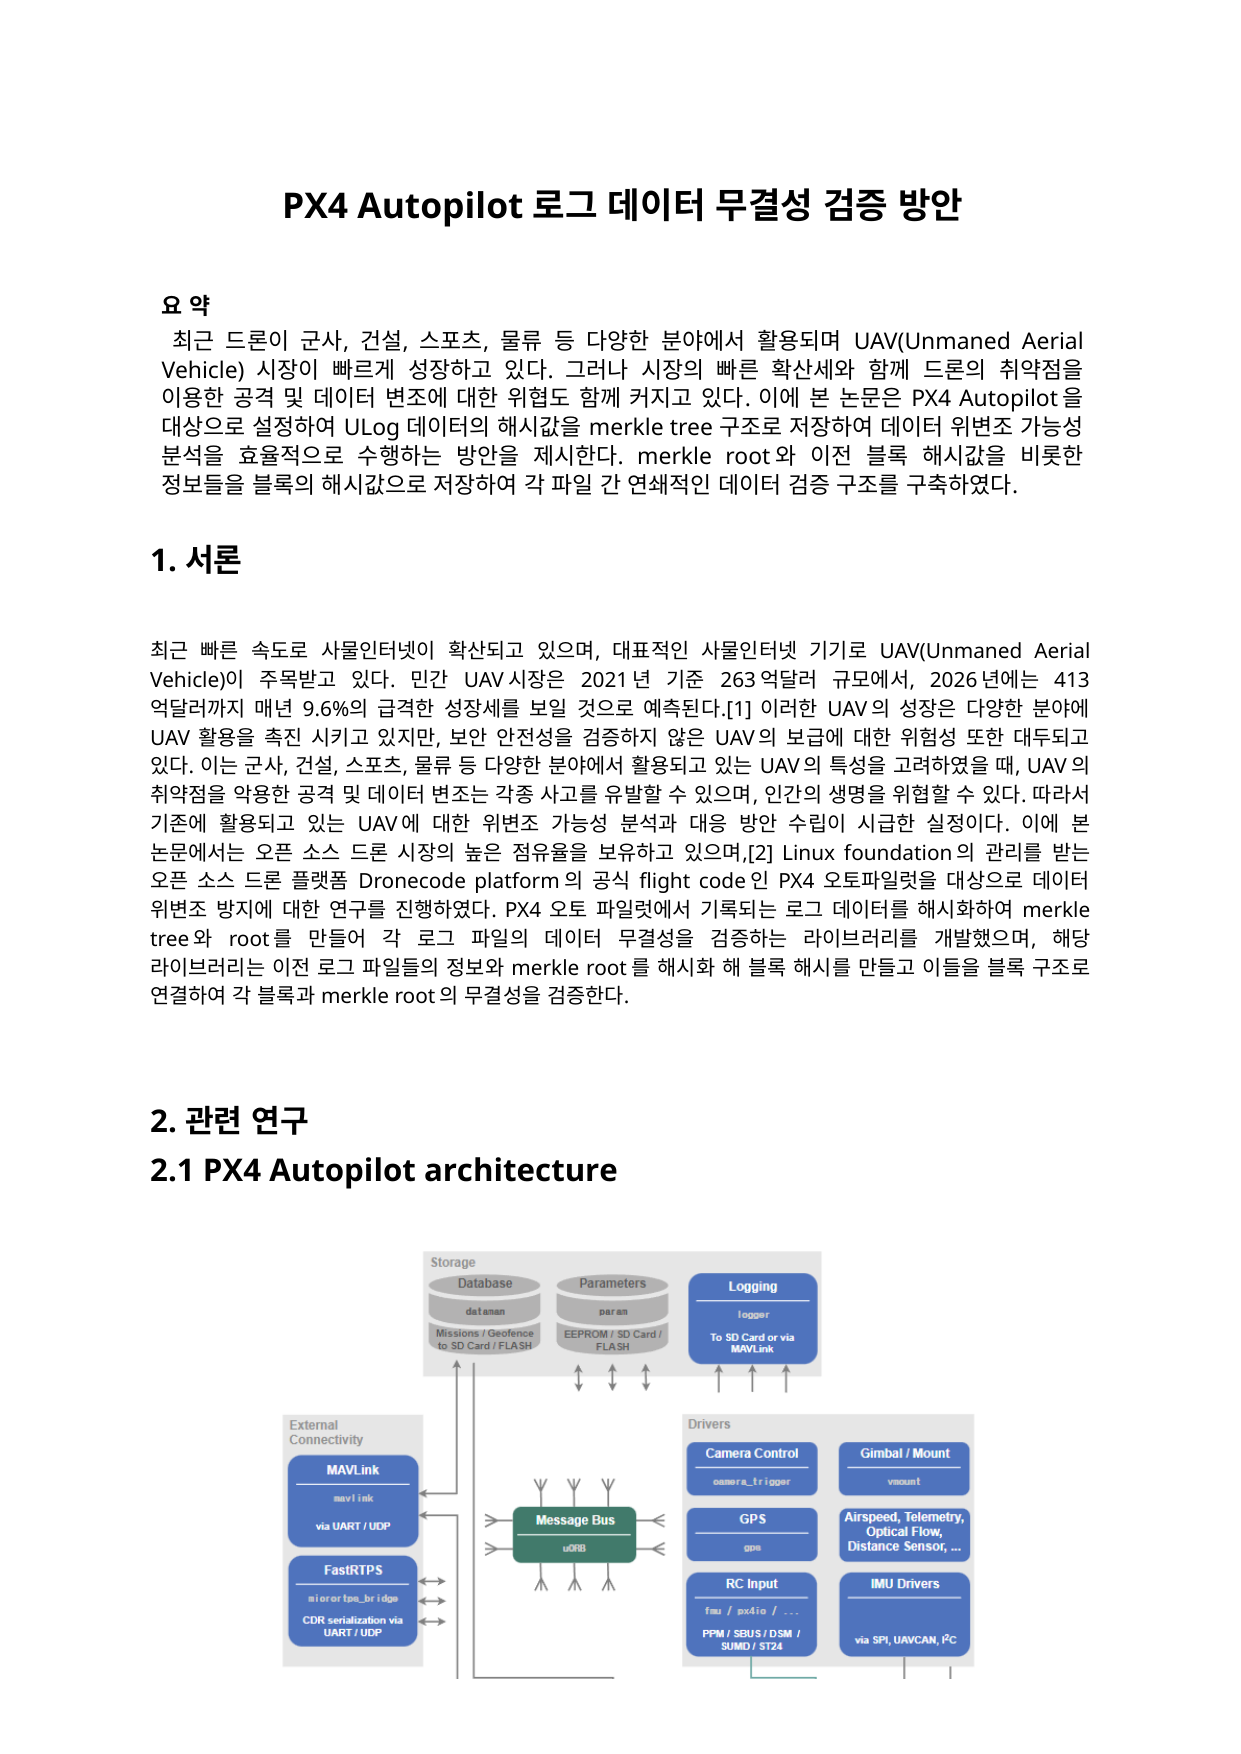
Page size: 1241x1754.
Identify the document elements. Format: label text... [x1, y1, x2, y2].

list 2.1 PX4 Autopilot architecture [150, 1148, 1090, 1191]
table_header PX4 Autopilot 로그 데이터 무결성 검증 방안 요 약 최근 드론이 군사, 건설, 스포츠, 물류 등 다양한 분야에서 활용되며 UAV(Unmaned Aerial Vehicle) 시장이 빠르게 성장하고 있다. 그러나 시장의 빠른 확산세와 함께 드론의 취약점을 이용한 공격 및 데이터 변조에 대한 위협도 함께 커지고 있다. 이에 본 논문은 PX4 Autopilot을 대상으로 설정하여 ULog 데이터의 해시값을 merkle tree 구조로 저장하여 데이터 위변조 가능성 분석을 효율적으로 수행하는 방안을 제시한다. merkle root와 이전 블록 해시값을 비롯한 정보들을 블록의 해시값으로 저장하여 각 파일 간 연쇄적인 데이터 검증 구조를 구축하였다. [150, 177, 1095, 499]
picture [270, 1247, 989, 1679]
text 최근 빠른 속도로 사물인터넷이 확산되고 있으며, 대표적인 사물인터넷 기기로 UAV(Unmaned Aerial Vehicle)이 주목받고 있다. 민간 UAV시장은 2021년 기준 263억달러 규모에서, 2026년에는 413억달러까지 매년 9.6%의 급격한 성장세를 보일 것으로 예측된다.[1] 이러한 UAV의 성장은 다양한 분야에 UAV 활용을 촉진 시키고 있지만, 보안 안전성을 검증하지 않은 UAV의 보급에 대한 위험성 또한 대두되고 있다. 이는 군사, 건설, 스포츠, 물류 등 다양한 분야에서 활용되고 있는 UAV의 특성을 고려하였을 때, UAV의 취약점을 악용한 공격 및 데이터 변조는 각종 사고를 유발할 수 있으며, 인간의 생명을 위협할 수 있다. 따라서 기존에 활용되고 있는 UAV에 대한 위변조 가능성 분석과 대응 방안 수립이 시급한 실정이다. 이에 본 논문에서는 오픈 소스 드론 시장의 높은 점유율을 보유하고 있으며,[2] Linux foundation의 관리를 받는 오픈 소스 드론 플랫폼 Dronecode platform의 공식 flight code인 PX4 오토파일럿을 대상으로 데이터 위변조 방지에 대한 연구를 진행하였다. PX4 오토 파일럿에서 기록되는 로그 데이터를 해시화하여 merkle tree와 root를 만들어 각 로그 파일의 데이터 무결성을 검증하는 라이브러리를 개발했으며, 해당 라이브러리는 이전 로그 파일들의 정보와 merkle root를 해시화 해 블록 해시를 만들고 이들을 블록 구조로 연결하여 각 블록과 merkle root의 무결성을 검증한다. [150, 636, 1090, 1010]
list 1. 서론 [150, 535, 1090, 580]
list 2. 관련 연구 [150, 1096, 1090, 1141]
